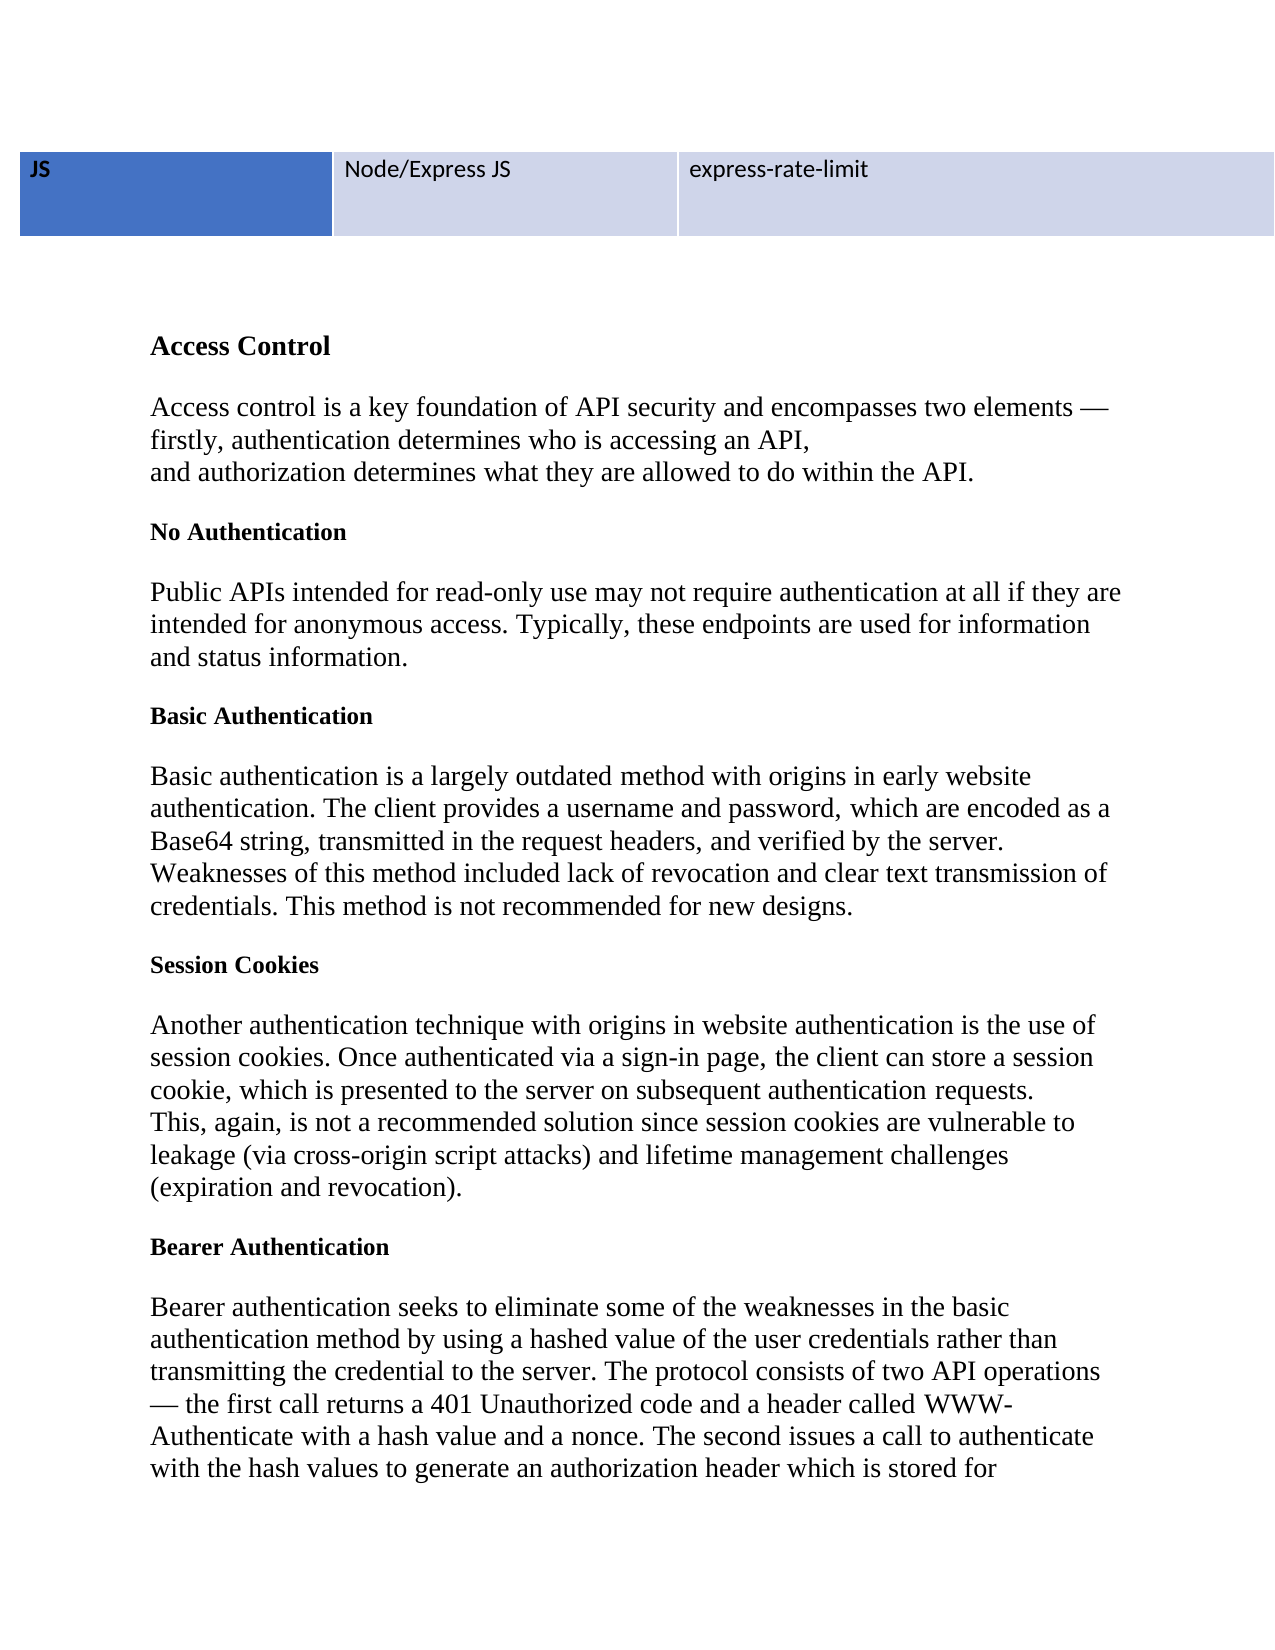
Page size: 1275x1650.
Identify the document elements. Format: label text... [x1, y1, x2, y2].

text Public APIs intended for read-only use may not require authentication at all if they are intended for anonymous access. Typically, these endpoints are used for information and status information. [150, 575, 1125, 672]
text Session Cookies [150, 950, 1125, 979]
text No Authentication [150, 517, 1125, 546]
text Another authentication technique with origins in website authentication is the use of session cookies. Once authenticated via a sign-in page, the client can store a session cookie, which is presented to the server on subsequent authentication requests. This, again, is not a recommended solution since session cookies are vulnerable to leakage (via cross-origin script attacks) and lifetime management challenges (expiration and revocation). [150, 1008, 1125, 1202]
table_cell JS [20, 152, 332, 236]
table_cell express-rate-limit [679, 152, 1274, 236]
text Basic Authentication [150, 701, 1125, 730]
text Bearer Authentication [150, 1232, 1125, 1260]
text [150, 1289, 1125, 1484]
text Basic authentication is a largely outdated method with origins in early website authentication. The client provides a username and password, which are encoded as a Base64 string, transmitted in the request headers, and verified by the server. Weaknesses of this method included lack of revocation and clear text transmission of credentials. This method is not recommended for new designs. [150, 759, 1125, 921]
text Access Control [150, 329, 1125, 361]
text Access control is a key foundation of API security and encompasses two elements — firstly, authentication determines who is accessing an API, and authorization determines what they are allowed to do within the API. [150, 391, 1125, 488]
table_cell Node/Express JS [334, 152, 677, 236]
